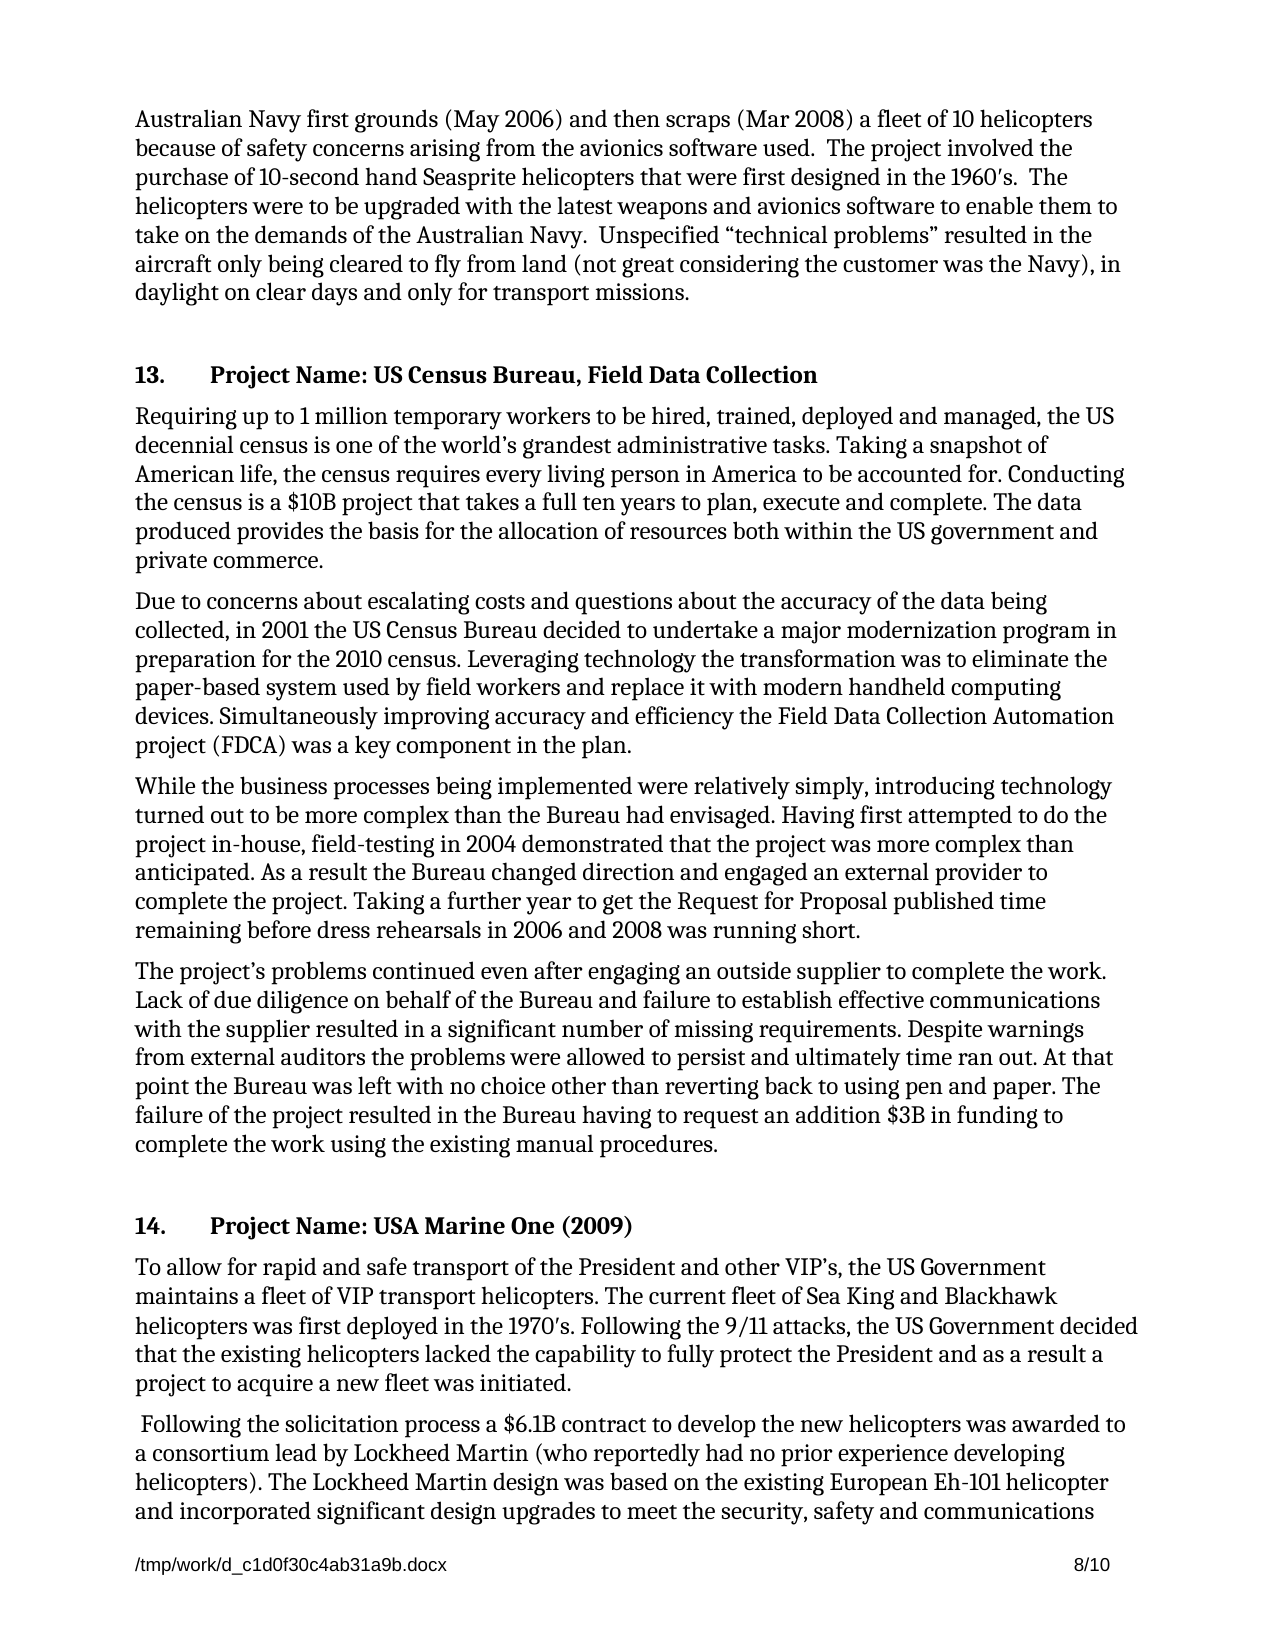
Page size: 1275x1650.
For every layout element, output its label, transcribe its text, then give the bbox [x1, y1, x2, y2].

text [135, 1410, 1140, 1525]
list Project Name: US Census Bureau, Field Data Collection [135, 361, 1140, 389]
text While the business processes being implemented were relatively simply, introducing technology turned out to be more complex than the Bureau had envisaged. Having first attempted to do the project in-house, field-testing in 2004 demonstrated that the project was more complex than anticipated. As a result the Bureau changed direction and engaged an external provider to complete the project. Taking a further year to get the Request for Proposal published time remaining before dress rehearsals in 2006 and 2008 was running short. [135, 772, 1140, 944]
text Australian Navy first grounds (May 2006) and then scraps (Mar 2008) a fleet of 10 helicopters because of safety concerns arising from the avionics software used. The project involved the purchase of 10-second hand Seasprite helicopters that were first designed in the 1960′s. The helicopters were to be upgraded with the latest weapons and avionics software to enable them to take on the demands of the Australian Navy. Unspecified “technical problems” resulted in the aircraft only being cleared to fly from land (not great considering the customer was the Navy), in daylight on clear days and only for transport missions. [135, 105, 1140, 307]
text To allow for rapid and safe transport of the President and other VIP’s, the US Government maintains a fleet of VIP transport helicopters. The current fleet of Sea King and Blackhawk helicopters was first deployed in the 1970′s. Following the 9/11 attacks, the US Government decided that the existing helicopters lacked the capability to fully protect the President and as a result a project to acquire a new fleet was initiated. [135, 1253, 1140, 1398]
text Requiring up to 1 million temporary workers to be hired, trained, deployed and managed, the US decennial census is one of the world’s grandest administrative tasks. Taking a snapshot of American life, the census requires every living person in America to be accounted for. Conducting the census is a $10B project that takes a full ten years to plan, execute and complete. The data produced provides the basis for the allocation of resources both within the US government and private commerce. [135, 402, 1140, 574]
text Due to concerns about escalating costs and questions about the accuracy of the data being collected, in 2001 the US Census Bureau decided to undertake a major modernization program in preparation for the 2010 census. Leveraging technology the transformation was to eliminate the paper-based system used by field workers and replace it with modern handheld computing devices. Simultaneously improving accuracy and efficiency the Field Data Collection Automation project (FDCA) was a key component in the plan. [135, 587, 1140, 759]
text The project’s problems continued even after engaging an outside supplier to complete the work. Lack of due diligence on behalf of the Bureau and failure to establish effective communications with the supplier resulted in a significant number of missing requirements. Despite warnings from external auditors the problems were allowed to persist and ultimately time ran out. At that point the Bureau was left with no choice other than reverting back to using pen and paper. The failure of the project resulted in the Bureau having to request an addition $3B in funding to complete the work using the existing manual procedures. [135, 957, 1140, 1158]
list Project Name: USA Marine One (2009) [135, 1212, 1140, 1241]
